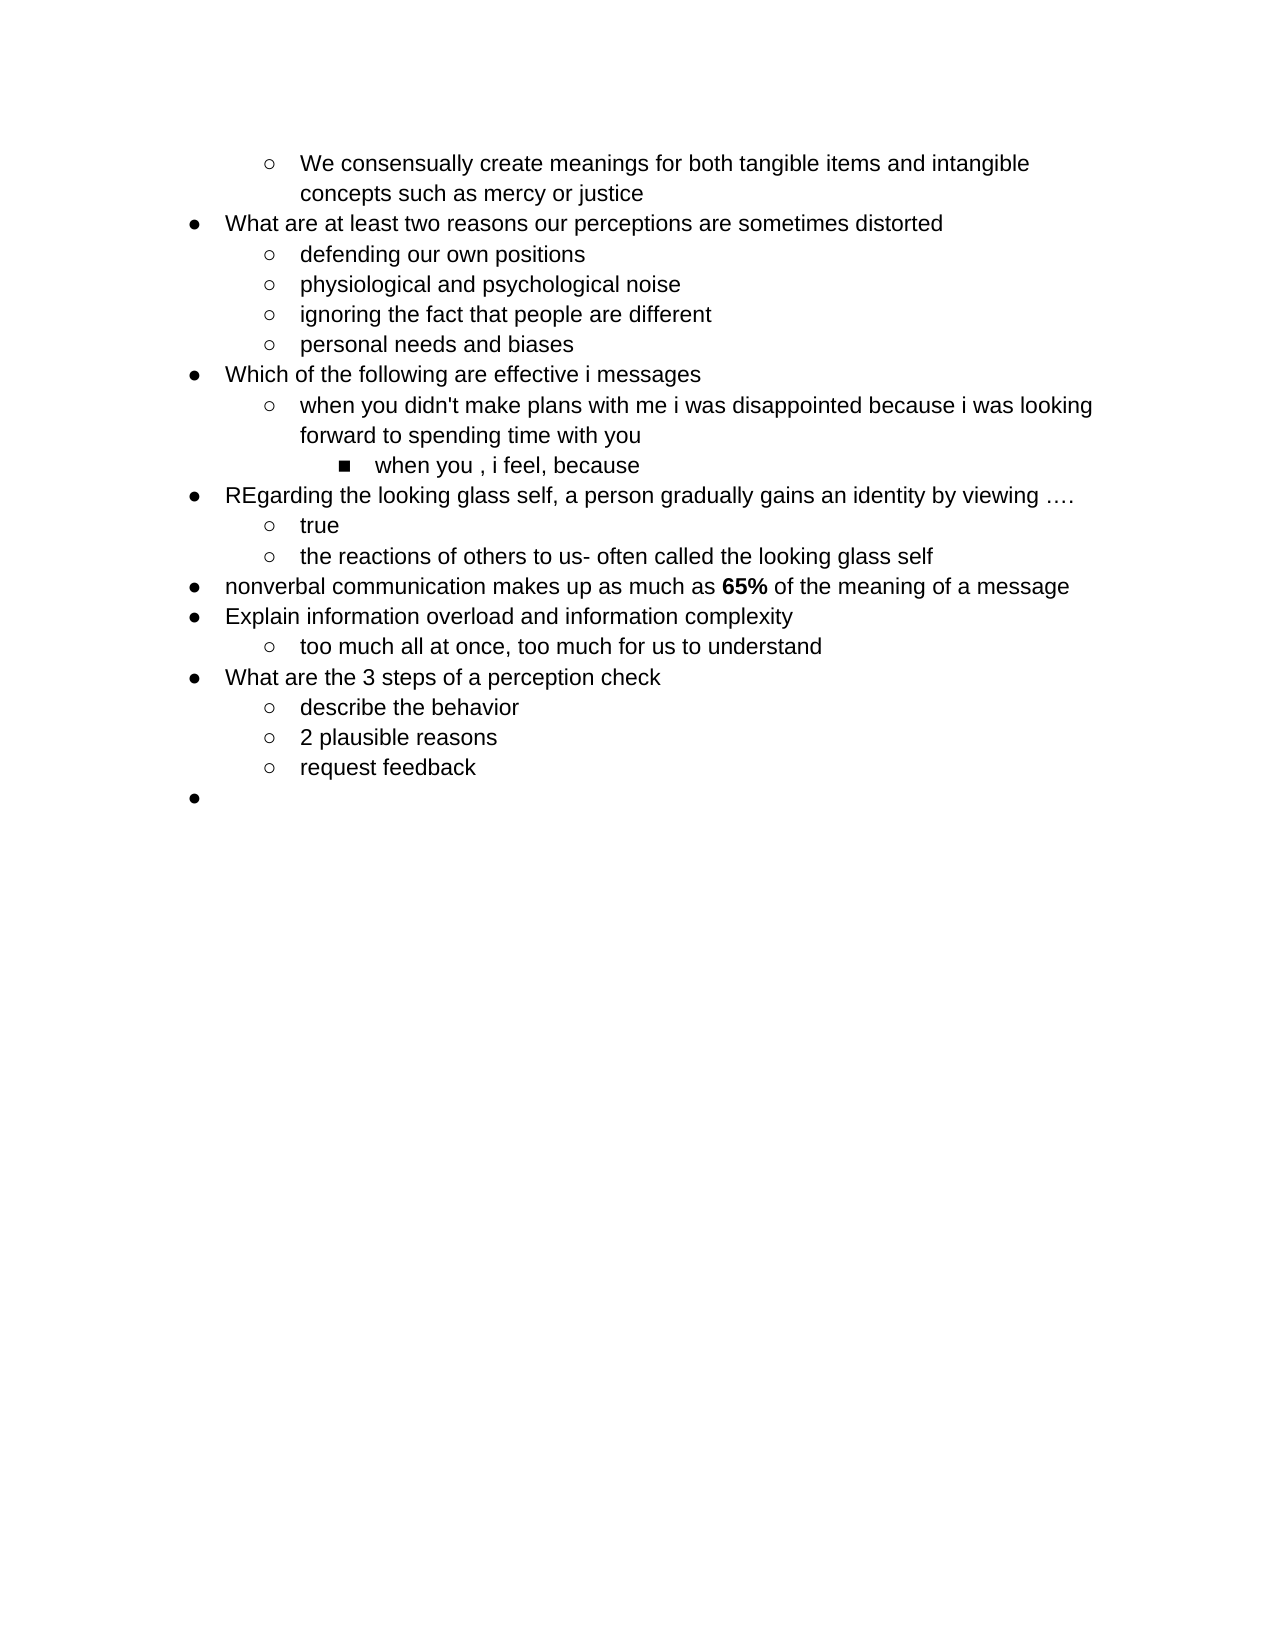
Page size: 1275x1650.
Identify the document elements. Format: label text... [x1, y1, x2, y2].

list describe the behavior [262, 694, 1125, 720]
list true [262, 512, 1125, 539]
list request feedback [262, 754, 1125, 781]
list 2 plausible reasons [262, 724, 1125, 750]
list physiological and psychological noise [262, 271, 1125, 297]
list REgarding the looking glass self, a person gradually gains an identity by viewing …. [187, 482, 1125, 509]
list What are at least two reasons our perceptions are sometimes distorted [187, 210, 1125, 237]
list ignoring the fact that people are different [262, 301, 1125, 327]
list when you , i feel, because [337, 452, 1125, 478]
list defending our own positions [262, 241, 1125, 267]
list personal needs and biases [262, 331, 1125, 358]
list We consensually create meanings for both tangible items and intangible concepts such as mercy or justice [262, 150, 1125, 207]
list the reactions of others to us- often called the looking glass self [262, 543, 1125, 569]
list Which of the following are effective i messages [187, 361, 1125, 388]
list too much all at once, too much for us to understand [262, 633, 1125, 660]
list nonverbal communication makes up as much as 65% of the meaning of a message [187, 573, 1125, 599]
list Explain information overload and information complexity [187, 603, 1125, 629]
list What are the 3 steps of a perception check [187, 663, 1125, 690]
list when you didn't make plans with me i was disappointed because i was looking forward to spending time with you [262, 392, 1125, 448]
